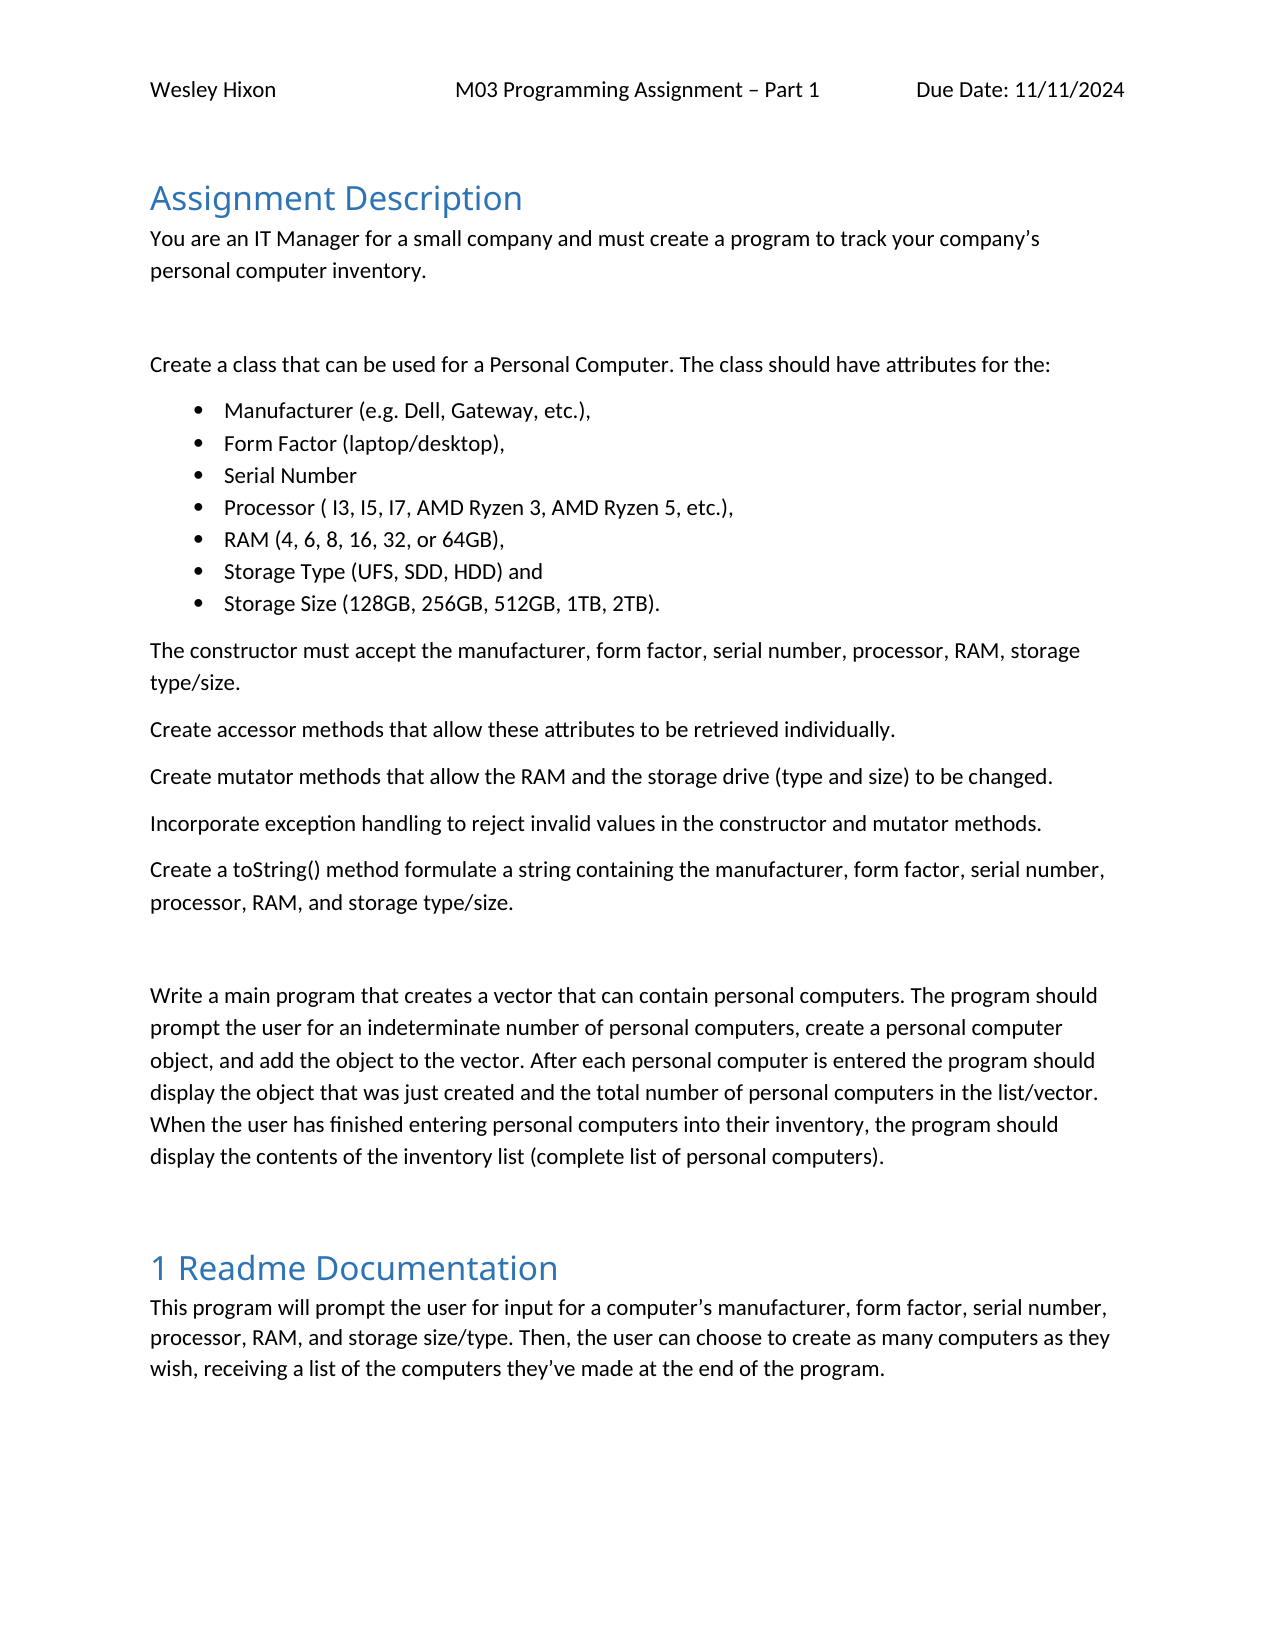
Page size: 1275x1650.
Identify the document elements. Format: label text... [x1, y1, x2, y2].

text Incorporate exception handling to reject invalid values in the constructor and mutator methods. [150, 809, 1125, 837]
text This program will prompt the user for input for a computer’s manufacturer, form factor, serial number, processor, RAM, and storage size/type. Then, the user can choose to create as many computers as they wish, receiving a list of the computers they’ve made at the end of the program. [150, 1293, 1125, 1382]
text The constructor must accept the manufacturer, form factor, serial number, processor, RAM, storage type/size. [150, 636, 1125, 697]
text You are an IT Manager for a small company and must create a program to track your company’s personal computer inventory. [150, 224, 1125, 284]
list Processor ( I3, I5, I7, AMD Ryzen 3, AMD Ryzen 5, etc.), [194, 493, 1125, 521]
text Write a main program that creates a vector that can contain personal computers. The program should prompt the user for an indeterminate number of personal computers, create a personal computer object, and add the object to the vector. After each personal computer is entered the program should display the object that was just created and the total number of personal computers in the list/vector. When the user has finished entering personal computers into their inventory, the program should display the contents of the inventory list (complete list of personal computers). [150, 981, 1125, 1170]
list RAM (4, 6, 8, 16, 32, or 64GB), [194, 525, 1125, 553]
text Create accessor methods that allow these attributes to be retrieved individually. [150, 715, 1125, 743]
text Create a class that can be used for a Personal Computer. The class should have attributes for the: [150, 350, 1125, 378]
subtitle Assignment Description [150, 175, 1125, 220]
list Serial Number [194, 461, 1125, 489]
list Storage Size (128GB, 256GB, 512GB, 1TB, 2TB). [194, 589, 1125, 618]
list Form Factor (laptop/desktop), [194, 429, 1125, 457]
list Storage Type (UFS, SDD, HDD) and [194, 557, 1125, 585]
list Manufacturer (e.g. Dell, Gateway, etc.), [194, 396, 1125, 424]
text Create mutator methods that allow the RAM and the storage drive (type and size) to be changed. [150, 762, 1125, 790]
text Create a toString() method formulate a string containing the manufacturer, form factor, serial number, processor, RAM, and storage type/size. [150, 856, 1125, 916]
subtitle 1 Readme Documentation [150, 1244, 1125, 1290]
